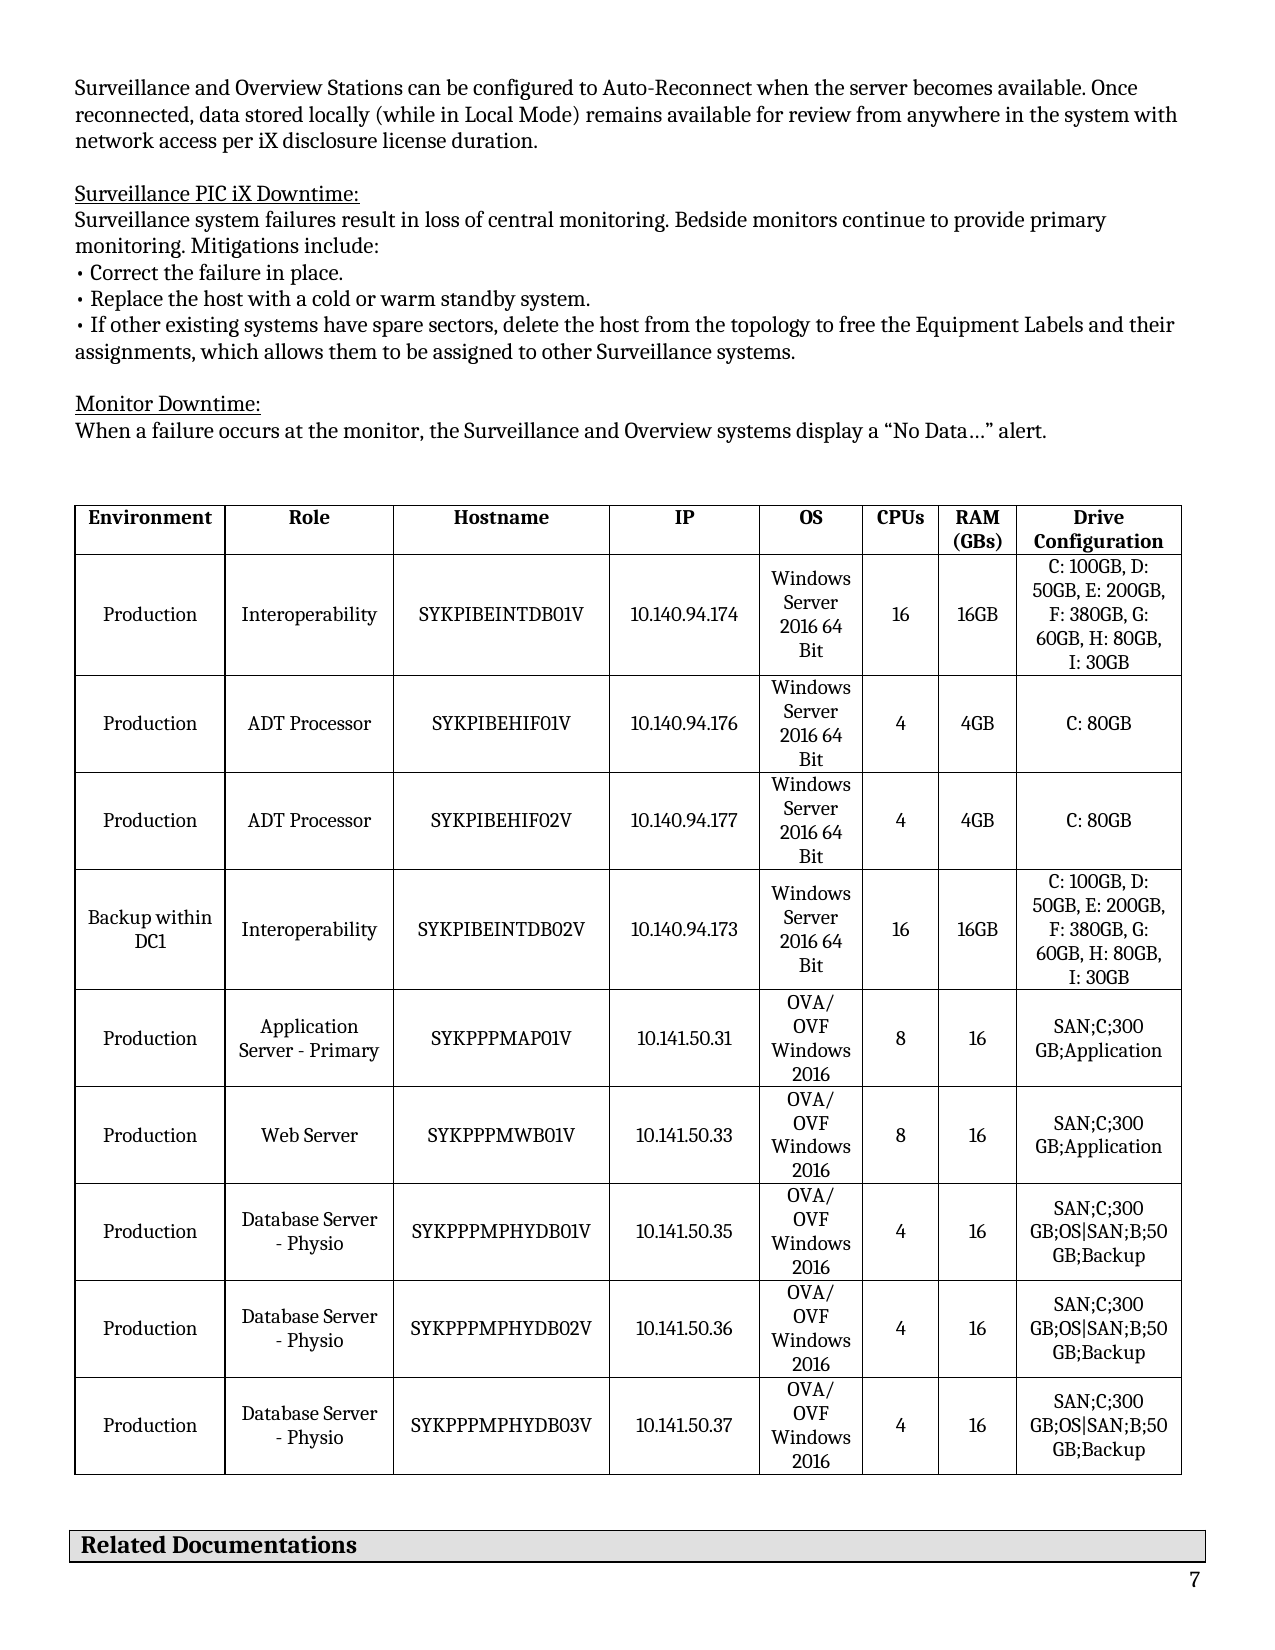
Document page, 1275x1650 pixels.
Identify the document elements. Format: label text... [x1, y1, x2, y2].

table_cell Web Server [226, 1087, 393, 1183]
table_cell SYKPPPMPHYDB01V [394, 1184, 609, 1280]
table_cell ADT Processor [226, 773, 393, 868]
table_header Environment [76, 506, 224, 554]
table_cell OVA/OVF Windows 2016 [760, 990, 862, 1086]
table_cell Production [76, 990, 224, 1086]
table_cell 10.141.50.36 [610, 1281, 759, 1377]
table_cell Application Server - Primary [226, 990, 393, 1086]
text Surveillance PIC iX Downtime: [75, 180, 1200, 207]
table_cell 16GB [939, 555, 1016, 675]
table_cell OVA/OVF Windows 2016 [760, 1184, 862, 1280]
text When a failure occurs at the monitor, the Surveillance and Overview systems display a “No Data…” alert. [75, 418, 1200, 444]
table_cell SYKPIBEHIF01V [394, 676, 609, 772]
table_header Drive Configuration [1017, 506, 1181, 554]
table_cell Windows Server 2016 64 Bit [760, 773, 862, 868]
table_cell 10.141.50.31 [610, 990, 759, 1086]
table_cell 10.140.94.174 [610, 555, 759, 675]
table_cell 16 [939, 1281, 1016, 1377]
table_cell 4 [863, 1281, 938, 1377]
table_cell SYKPIBEINTDB01V [394, 555, 609, 675]
table_cell 4 [863, 1378, 938, 1474]
table_cell OVA/OVF Windows 2016 [760, 1281, 862, 1377]
table_cell SYKPPPMPHYDB03V [394, 1378, 609, 1474]
table_header IP [610, 506, 759, 554]
table_header CPUs [863, 506, 938, 554]
text • Correct the failure in place. [75, 259, 1200, 286]
table_cell 10.140.94.173 [610, 870, 759, 989]
table_cell Windows Server 2016 64 Bit [760, 870, 862, 989]
table_header RAM (GBs) [939, 506, 1016, 554]
table_cell Production [76, 1184, 224, 1280]
table_cell Production [76, 1087, 224, 1183]
text • If other existing systems have spare sectors, delete the host from the topology to free the Equipment Labels and their assignments, which allows them to be assigned to other Surveillance systems. [75, 312, 1200, 365]
text Surveillance system failures result in loss of central monitoring. Bedside monitors continue to provide primary monitoring. Mitigations include: [75, 207, 1200, 259]
table_cell Production [76, 773, 224, 868]
table_cell SYKPPPMPHYDB02V [394, 1281, 609, 1377]
table_cell Database Server - Physio [226, 1184, 393, 1280]
table_header Hostname [394, 506, 609, 554]
table_cell Database Server - Physio [226, 1378, 393, 1474]
table_cell SAN;C;300 GB;Application [1017, 990, 1181, 1086]
table_cell C: 80GB [1017, 676, 1181, 772]
table_cell SAN;C;300 GB;Application [1017, 1087, 1181, 1183]
table_cell 16GB [939, 870, 1016, 989]
table_cell Windows Server 2016 64 Bit [760, 676, 862, 772]
table_cell Backup within DC1 [76, 870, 224, 989]
table_header Role [226, 506, 393, 554]
table_cell 8 [863, 1087, 938, 1183]
table_cell C: 80GB [1017, 773, 1181, 868]
table_cell OVA/OVF Windows 2016 [760, 1378, 862, 1474]
table_cell SYKPIBEINTDB02V [394, 870, 609, 989]
text Surveillance and Overview Stations can be configured to Auto-Reconnect when the server becomes available. Once reconnected, data stored locally (while in Local Mode) remains available for review from anywhere in the system with network access per iX disclosure license duration. [75, 75, 1200, 154]
table_cell Production [76, 676, 224, 772]
table_cell Production [76, 1378, 224, 1474]
table_cell SYKPIBEHIF02V [394, 773, 609, 868]
table_cell SYKPPPMAP01V [394, 990, 609, 1086]
table_cell 4 [863, 773, 938, 868]
table_cell SAN;C;300 GB;OS|SAN;B;50 GB;Backup [1017, 1378, 1181, 1474]
table_cell C: 100GB, D: 50GB, E: 200GB, F: 380GB, G: 60GB, H: 80GB, I: 30GB [1017, 555, 1181, 675]
table_cell 16 [939, 990, 1016, 1086]
table_cell 16 [863, 555, 938, 675]
table_cell 10.140.94.176 [610, 676, 759, 772]
table_cell 4 [863, 1184, 938, 1280]
table_cell C: 100GB, D: 50GB, E: 200GB, F: 380GB, G: 60GB, H: 80GB, I: 30GB [1017, 870, 1181, 989]
table_cell ADT Processor [226, 676, 393, 772]
table_cell Production [76, 555, 224, 675]
table_cell OVA/OVF Windows 2016 [760, 1087, 862, 1183]
table_cell 10.141.50.37 [610, 1378, 759, 1474]
table_cell 16 [939, 1184, 1016, 1280]
table_cell SAN;C;300 GB;OS|SAN;B;50 GB;Backup [1017, 1281, 1181, 1377]
text • Replace the host with a cold or warm standby system. [75, 286, 1200, 312]
table_cell 10.140.94.177 [610, 773, 759, 868]
table_cell 4GB [939, 773, 1016, 868]
table_cell 4 [863, 676, 938, 772]
table_cell 16 [863, 870, 938, 989]
table_cell Interoperability [226, 555, 393, 675]
table_cell 8 [863, 990, 938, 1086]
table_header Related Documentations [70, 1531, 1205, 1561]
table_cell Interoperability [226, 870, 393, 989]
text Monitor Downtime: [75, 391, 1200, 418]
table_cell 16 [939, 1378, 1016, 1474]
table_cell Production [76, 1281, 224, 1377]
table_cell 4GB [939, 676, 1016, 772]
table_cell Windows Server 2016 64 Bit [760, 555, 862, 675]
table_cell SYKPPPMWB01V [394, 1087, 609, 1183]
table_header OS [760, 506, 862, 554]
table_cell 10.141.50.33 [610, 1087, 759, 1183]
table_cell 16 [939, 1087, 1016, 1183]
table_cell Database Server - Physio [226, 1281, 393, 1377]
table_cell 10.141.50.35 [610, 1184, 759, 1280]
table_cell SAN;C;300 GB;OS|SAN;B;50 GB;Backup [1017, 1184, 1181, 1280]
